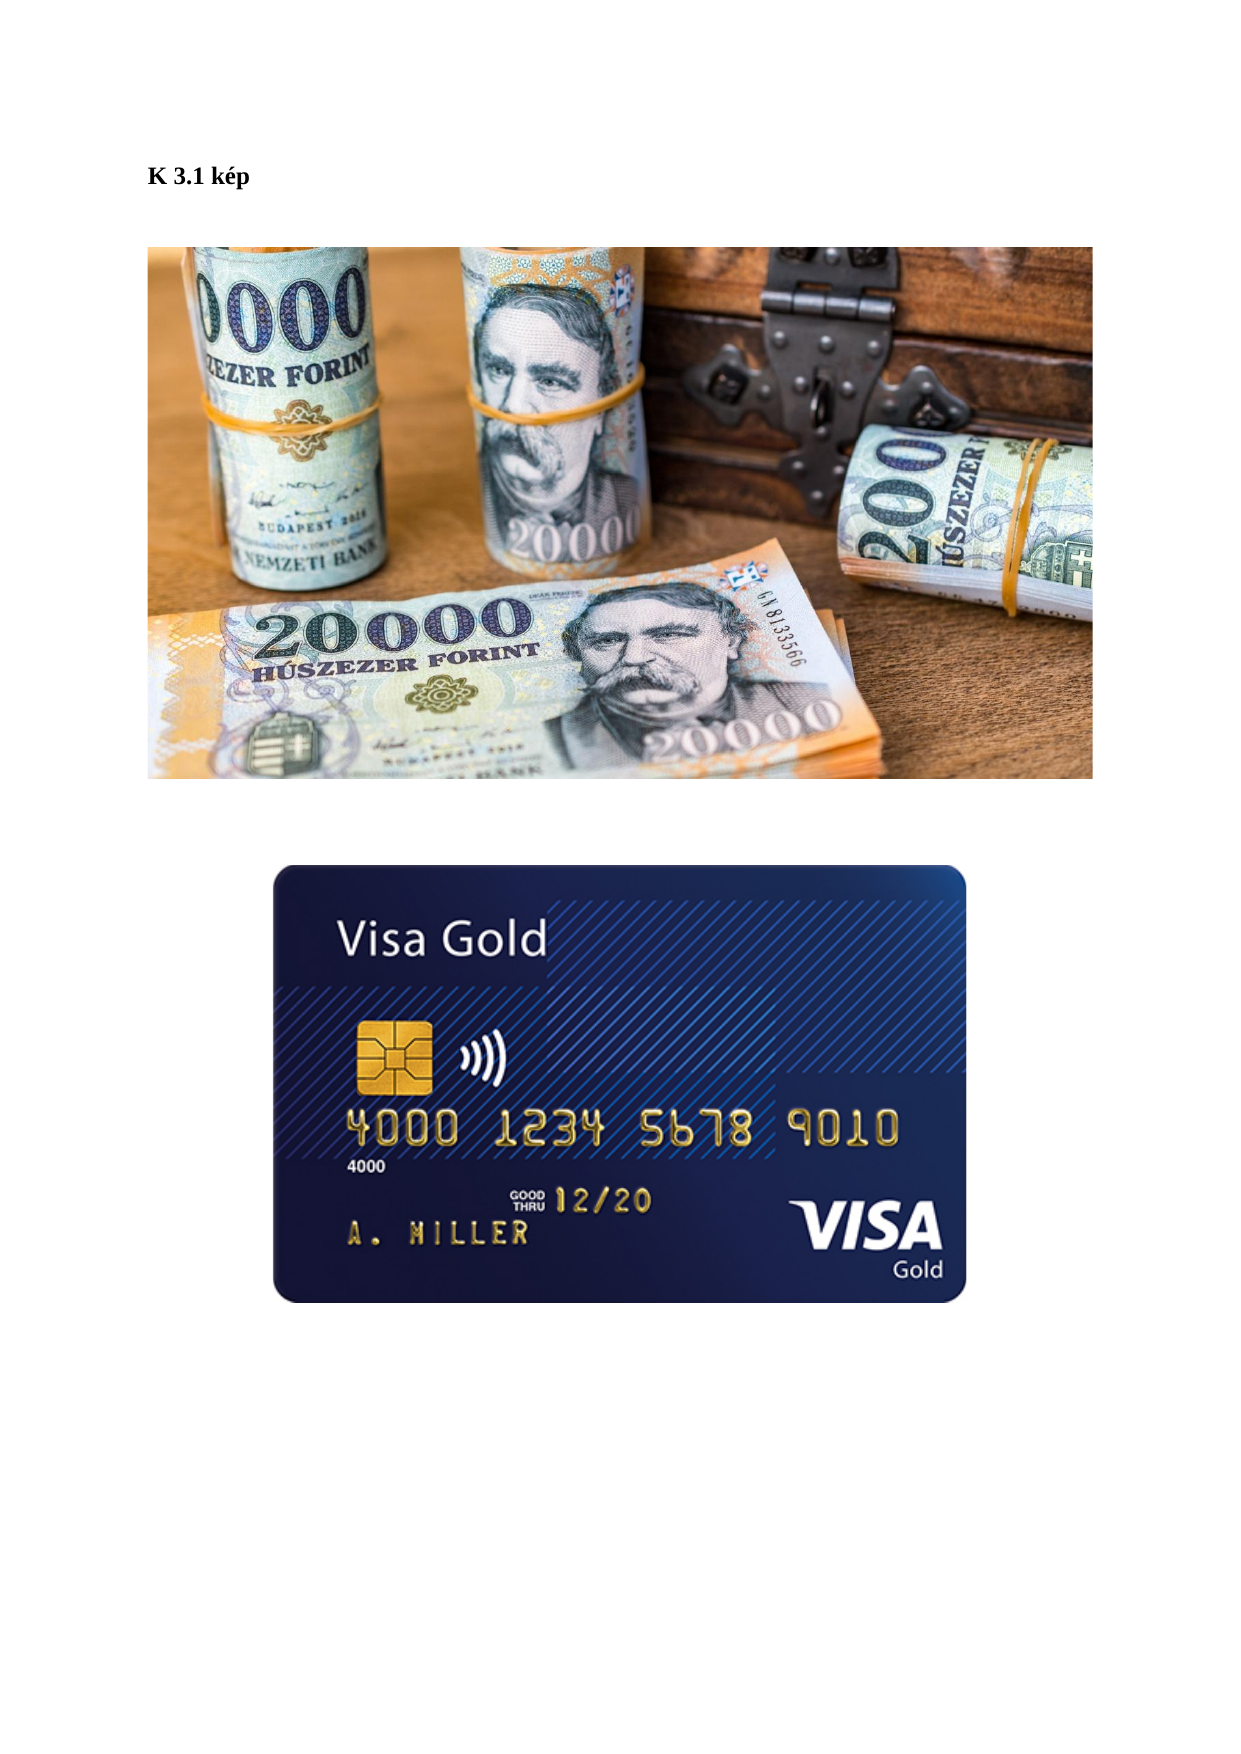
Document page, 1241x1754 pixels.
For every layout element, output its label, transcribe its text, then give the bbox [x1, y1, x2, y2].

picture [231, 865, 1009, 1303]
picture [147, 247, 1093, 779]
subtitle K 3.1 kép [148, 161, 1093, 190]
